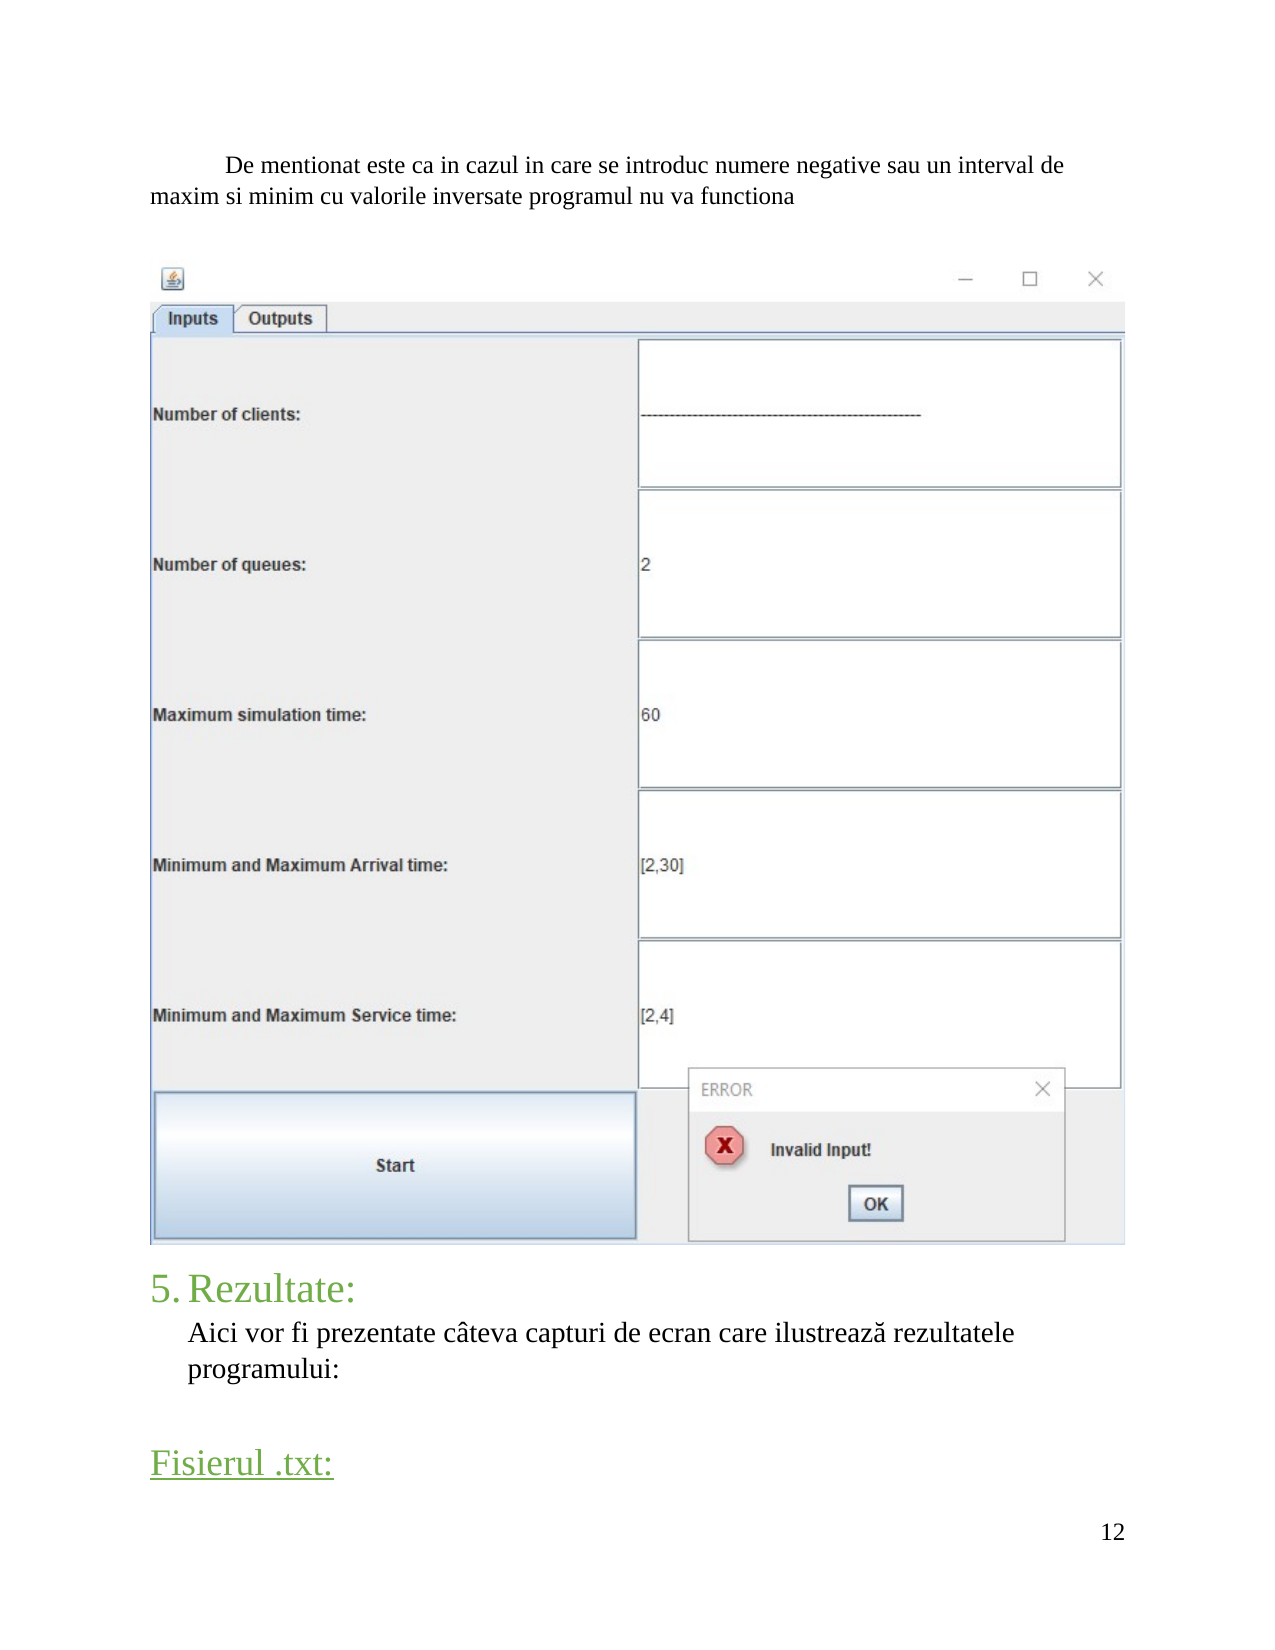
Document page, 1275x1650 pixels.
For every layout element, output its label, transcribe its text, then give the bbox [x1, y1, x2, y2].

picture [150, 259, 1125, 1245]
list Rezultate: [150, 1264, 1125, 1312]
text De mentionat este ca in cazul in care se introduc numere negative sau un interval de maxim si minim cu valorile inversate programul nu va functiona [150, 150, 1125, 210]
list Aici vor fi prezentate câteva capturi de ecran care ilustrează rezultatele programului: [187, 1315, 1125, 1385]
text Fisierul .txt: [150, 1441, 1125, 1484]
